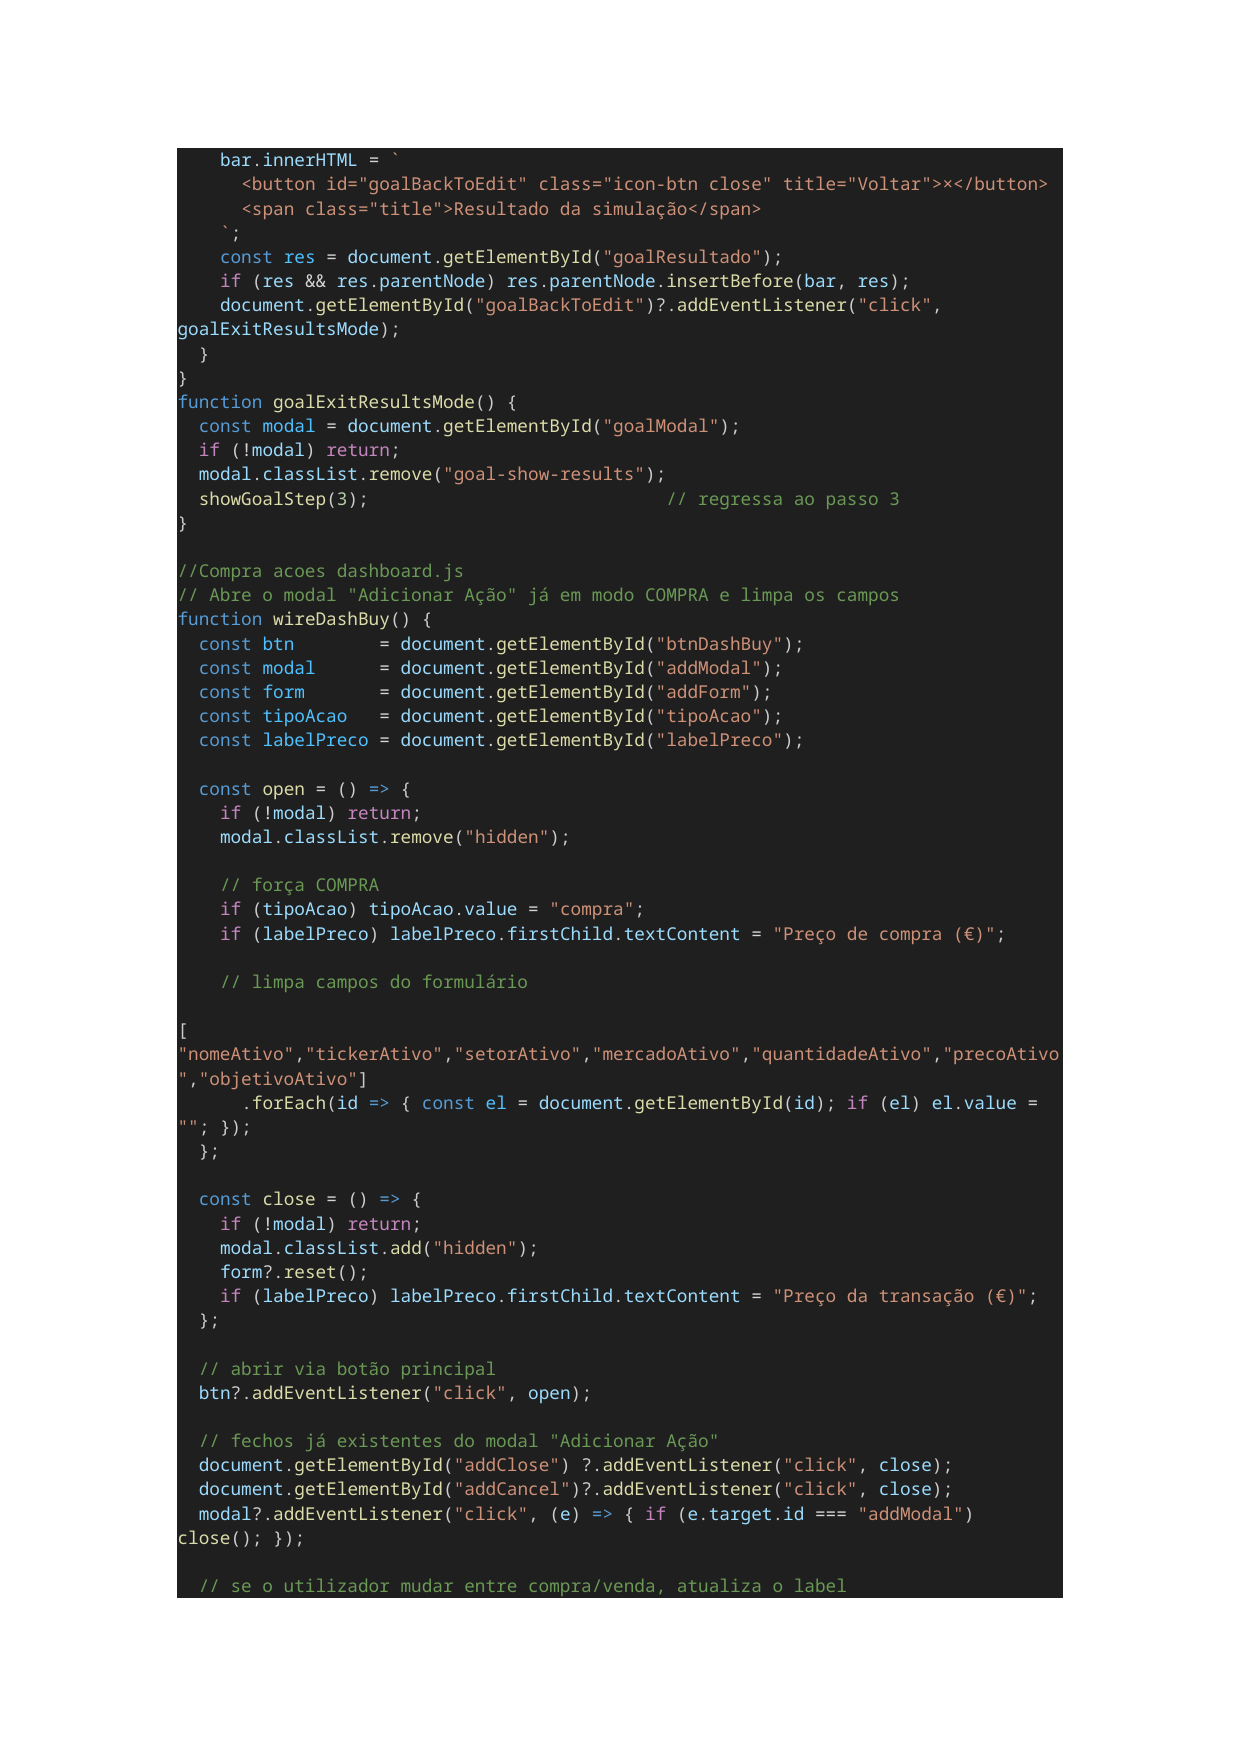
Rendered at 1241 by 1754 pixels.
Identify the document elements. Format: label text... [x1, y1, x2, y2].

text // fechos já existentes do modal "Adicionar Ação" [177, 1428, 1063, 1453]
text if (!modal) return; [177, 438, 1063, 462]
text modal?.addEventListener("click", (e) => { if (e.target.id === "addModal") close(); }); [177, 1501, 1063, 1549]
text //Compra acoes dashboard.js [177, 558, 1063, 583]
text showGoalStep(3); // regressa ao passo 3 [177, 486, 1063, 510]
text function wireDashBuy() { [177, 607, 1063, 631]
text // limpa campos do formulário [177, 969, 1063, 993]
text } [177, 341, 1063, 365]
text if (tipoAcao) tipoAcao.value = "compra"; [177, 897, 1063, 921]
text // força COMPRA [177, 873, 1063, 897]
text // Abre o modal "Adicionar Ação" já em modo COMPRA e limpa os campos [177, 583, 1063, 607]
text const form = document.getElementById("addForm"); [177, 679, 1063, 703]
text document.getElementById("goalBackToEdit")?.addEventListener("click", goalExitResultsMode); [177, 293, 1063, 341]
text const modal = document.getElementById("goalModal"); [177, 413, 1063, 438]
text `; [177, 220, 1063, 244]
text document.getElementById("addClose") ?.addEventListener("click", close); [177, 1453, 1063, 1477]
text form?.reset(); [177, 1259, 1063, 1283]
text const labelPreco = document.getElementById("labelPreco"); [177, 728, 1063, 752]
text const close = () => { [177, 1187, 1063, 1211]
text document.getElementById("addCancel")?.addEventListener("click", close); [177, 1477, 1063, 1501]
text const btn = document.getElementById("btnDashBuy"); [177, 631, 1063, 655]
text const modal = document.getElementById("addModal"); [177, 655, 1063, 679]
text bar.innerHTML = ` [177, 148, 1063, 172]
text }; [177, 1138, 1063, 1163]
text if (res && res.parentNode) res.parentNode.insertBefore(bar, res); [177, 268, 1063, 293]
text const open = () => { [177, 776, 1063, 800]
text if (labelPreco) labelPreco.firstChild.textContent = "Preço de compra (€)"; [177, 921, 1063, 945]
text const res = document.getElementById("goalResultado"); [177, 244, 1063, 268]
text ["nomeAtivo","tickerAtivo","setorAtivo","mercadoAtivo","quantidadeAtivo","precoAtivo","objetivoAtivo"] [177, 993, 1063, 1090]
text if (labelPreco) labelPreco.firstChild.textContent = "Preço da transação (€)"; [177, 1283, 1063, 1308]
text function goalExitResultsMode() { [177, 389, 1063, 413]
text modal.classList.add("hidden"); [177, 1235, 1063, 1259]
text if (!modal) return; [177, 800, 1063, 824]
text const tipoAcao = document.getElementById("tipoAcao"); [177, 703, 1063, 728]
text <span class="title">Resultado da simulação</span> [177, 196, 1063, 220]
text <button id="goalBackToEdit" class="icon-btn close" title="Voltar">×</button> [177, 172, 1063, 196]
text } [177, 365, 1063, 389]
text } [177, 510, 1063, 534]
text // se o utilizador mudar entre compra/venda, atualiza o label [177, 1573, 1063, 1598]
text if (!modal) return; [177, 1211, 1063, 1235]
text modal.classList.remove("goal-show-results"); [177, 462, 1063, 486]
text }; [177, 1308, 1063, 1332]
text btn?.addEventListener("click", open); [177, 1380, 1063, 1404]
text .forEach(id => { const el = document.getElementById(id); if (el) el.value = ""; }); [177, 1090, 1063, 1138]
text modal.classList.remove("hidden"); [177, 824, 1063, 848]
text // abrir via botão principal [177, 1356, 1063, 1380]
